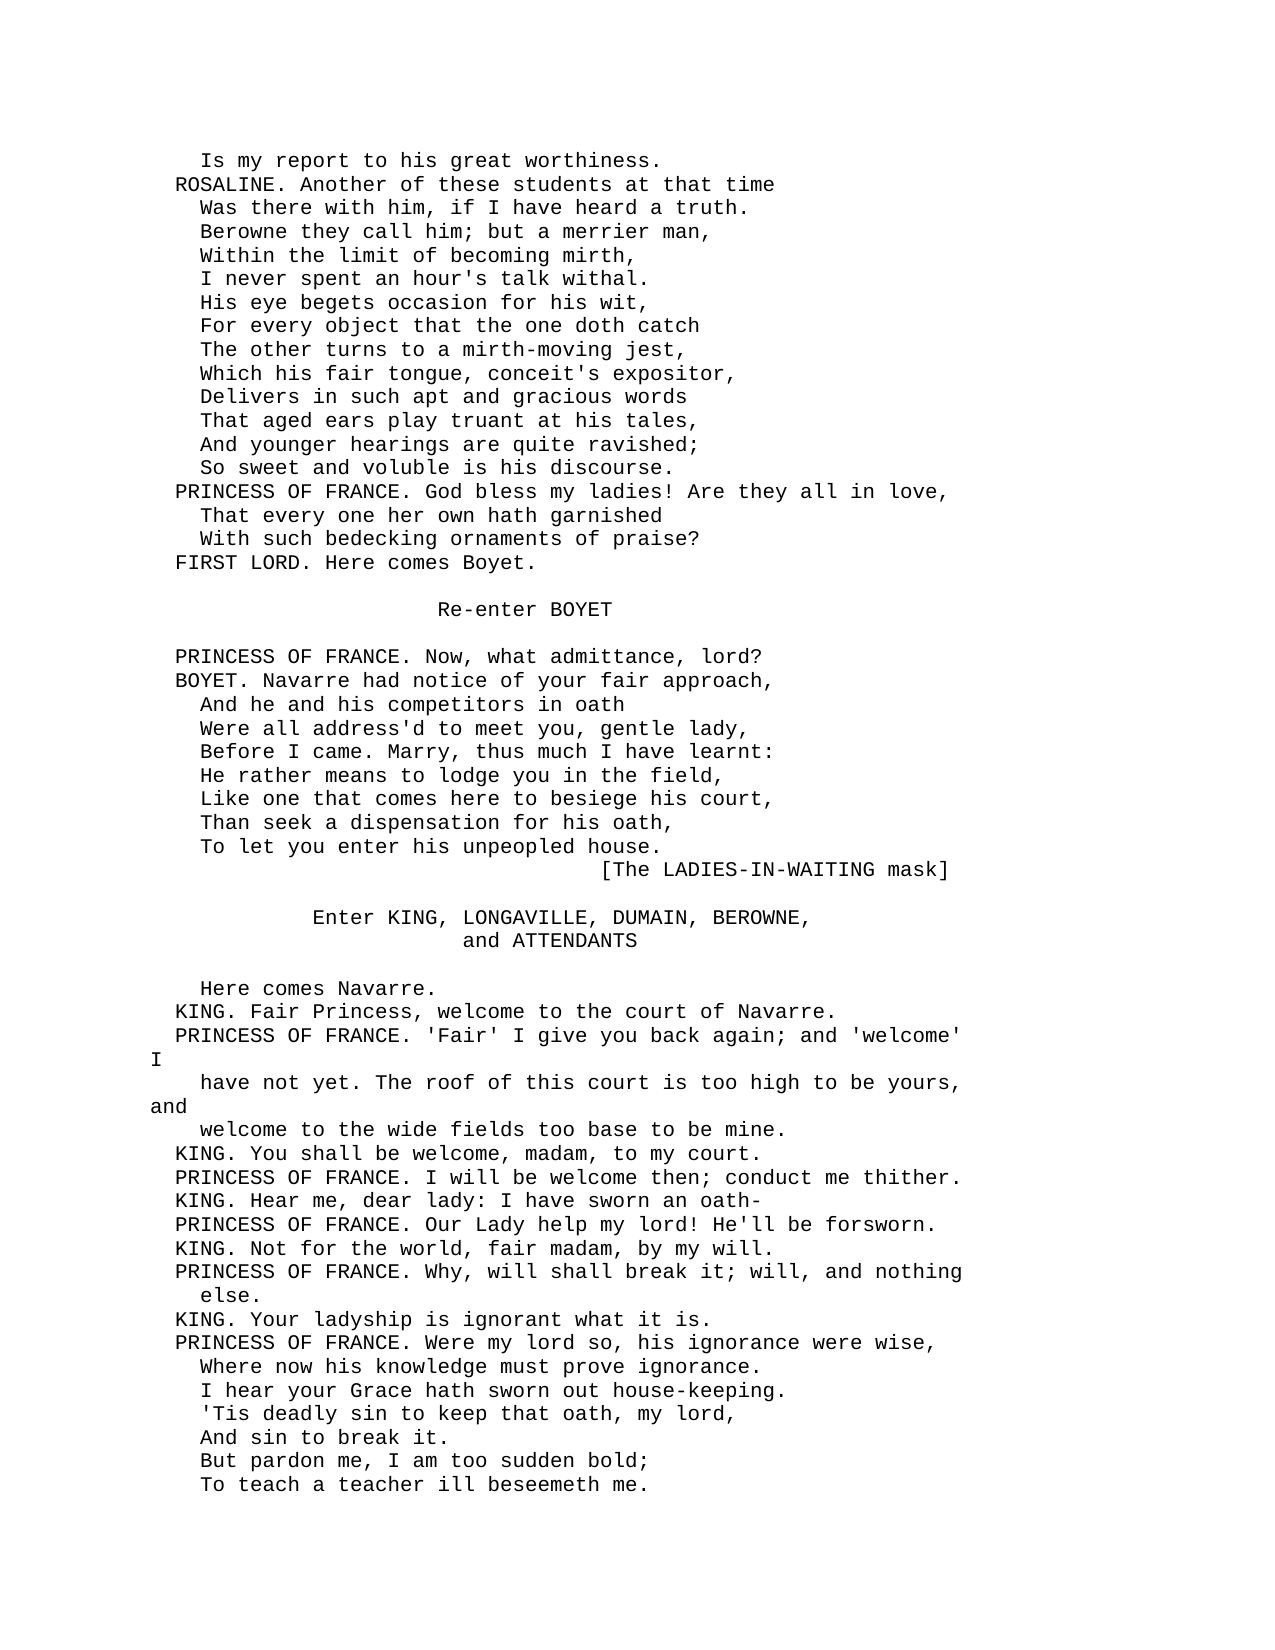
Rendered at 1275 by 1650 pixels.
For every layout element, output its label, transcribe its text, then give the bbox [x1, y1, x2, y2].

text FIRST LORD. Here comes Boyet. [150, 552, 1125, 576]
text PRINCESS OF FRANCE. I will be welcome then; conduct me thither. [150, 1167, 1125, 1190]
text But pardon me, I am too sudden bold; [150, 1451, 1125, 1474]
text Than seek a dispensation for his oath, [150, 812, 1125, 836]
text With such bedecking ornaments of praise? [150, 528, 1125, 552]
text So sweet and voluble is his discourse. [150, 457, 1125, 481]
text and [150, 1096, 1125, 1119]
text The other turns to a mirth-moving jest, [150, 339, 1125, 363]
text BOYET. Navarre had notice of your fair approach, [150, 670, 1125, 694]
text Was there with him, if I have heard a truth. [150, 197, 1125, 221]
text That every one her own hath garnished [150, 505, 1125, 528]
text KING. Your ladyship is ignorant what it is. [150, 1309, 1125, 1332]
text Enter KING, LONGAVILLE, DUMAIN, BEROWNE, [150, 907, 1125, 930]
text ROSALINE. Another of these students at that time [150, 174, 1125, 197]
text Before I came. Marry, thus much I have learnt: [150, 741, 1125, 765]
text [The LADIES-IN-WAITING mask] [150, 859, 1125, 883]
text And younger hearings are quite ravished; [150, 434, 1125, 457]
text Where now his knowledge must prove ignorance. [150, 1356, 1125, 1379]
text and ATTENDANTS [150, 930, 1125, 954]
text His eye begets occasion for his wit, [150, 292, 1125, 316]
text Were all address'd to meet you, gentle lady, [150, 717, 1125, 741]
text PRINCESS OF FRANCE. Our Lady help my lord! He'll be forsworn. [150, 1214, 1125, 1238]
text PRINCESS OF FRANCE. Now, what admittance, lord? [150, 647, 1125, 670]
text KING. You shall be welcome, madam, to my court. [150, 1143, 1125, 1167]
text have not yet. The roof of this court is too high to be yours, [150, 1072, 1125, 1096]
text Re-enter BOYET [150, 599, 1125, 623]
text Which his fair tongue, conceit's expositor, [150, 363, 1125, 386]
text KING. Hear me, dear lady: I have sworn an oath- [150, 1190, 1125, 1214]
text Is my report to his great worthiness. [150, 150, 1125, 174]
text That aged ears play truant at his tales, [150, 410, 1125, 434]
text To let you enter his unpeopled house. [150, 836, 1125, 859]
text KING. Fair Princess, welcome to the court of Navarre. [150, 1001, 1125, 1025]
text 'Tis deadly sin to keep that oath, my lord, [150, 1403, 1125, 1427]
text Here comes Navarre. [150, 978, 1125, 1001]
text I hear your Grace hath sworn out house-keeping. [150, 1379, 1125, 1403]
text Delivers in such apt and gracious words [150, 386, 1125, 410]
text To teach a teacher ill beseemeth me. [150, 1474, 1125, 1498]
text I [150, 1048, 1125, 1072]
text welcome to the wide fields too base to be mine. [150, 1119, 1125, 1143]
text For every object that the one doth catch [150, 316, 1125, 339]
text And he and his competitors in oath [150, 694, 1125, 717]
text Like one that comes here to besiege his court, [150, 788, 1125, 812]
text I never spent an hour's talk withal. [150, 268, 1125, 292]
text And sin to break it. [150, 1427, 1125, 1451]
text He rather means to lodge you in the field, [150, 765, 1125, 788]
text else. [150, 1285, 1125, 1309]
text Within the limit of becoming mirth, [150, 244, 1125, 268]
text KING. Not for the world, fair madam, by my will. [150, 1238, 1125, 1261]
text PRINCESS OF FRANCE. Why, will shall break it; will, and nothing [150, 1261, 1125, 1285]
text Berowne they call him; but a merrier man, [150, 221, 1125, 244]
text PRINCESS OF FRANCE. God bless my ladies! Are they all in love, [150, 481, 1125, 505]
text PRINCESS OF FRANCE. Were my lord so, his ignorance were wise, [150, 1332, 1125, 1356]
text PRINCESS OF FRANCE. 'Fair' I give you back again; and 'welcome' [150, 1025, 1125, 1048]
